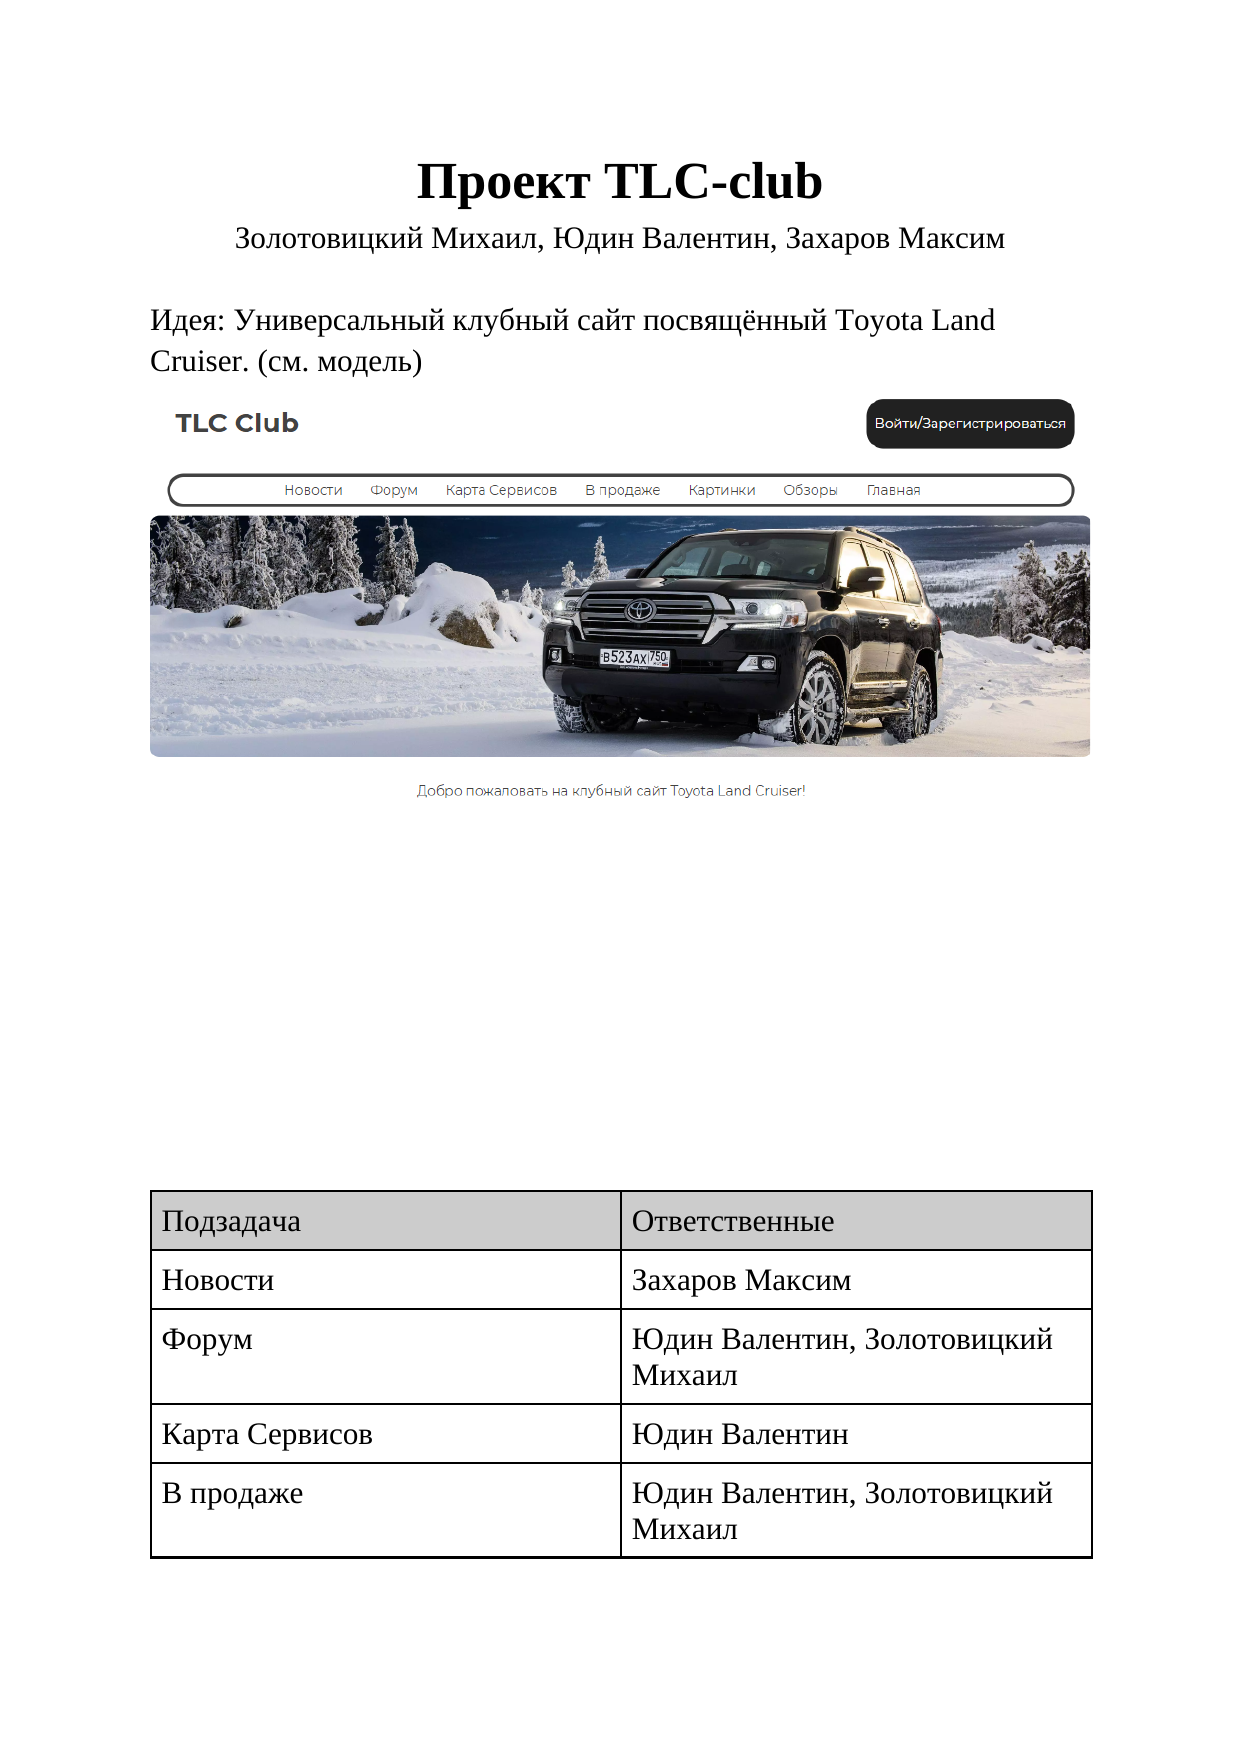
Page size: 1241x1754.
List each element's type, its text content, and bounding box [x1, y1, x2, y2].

text Золотовицкий Михаил, Юдин Валентин, Захаров Максим [150, 219, 1090, 255]
table_cell Форум [152, 1310, 620, 1403]
text Идея: Универсальный клубный сайт посвящённый Toyota Land Cruiser. (см. модель) [150, 301, 1090, 378]
text Проект TLC-club [150, 150, 1090, 210]
table_cell Карта Сервисов [152, 1405, 620, 1462]
table_cell В продаже [152, 1464, 620, 1556]
table_cell Новости [152, 1251, 620, 1308]
table_cell Юдин Валентин, Золотовицкий Михаил [622, 1464, 1091, 1556]
table_cell Юдин Валентин, Золотовицкий Михаил [622, 1310, 1091, 1403]
table_cell Захаров Максим [622, 1251, 1091, 1308]
picture [150, 383, 1091, 1022]
table_header Ответственные [622, 1192, 1091, 1249]
table_header Подзадача [152, 1192, 620, 1249]
table_cell Юдин Валентин [622, 1405, 1091, 1462]
